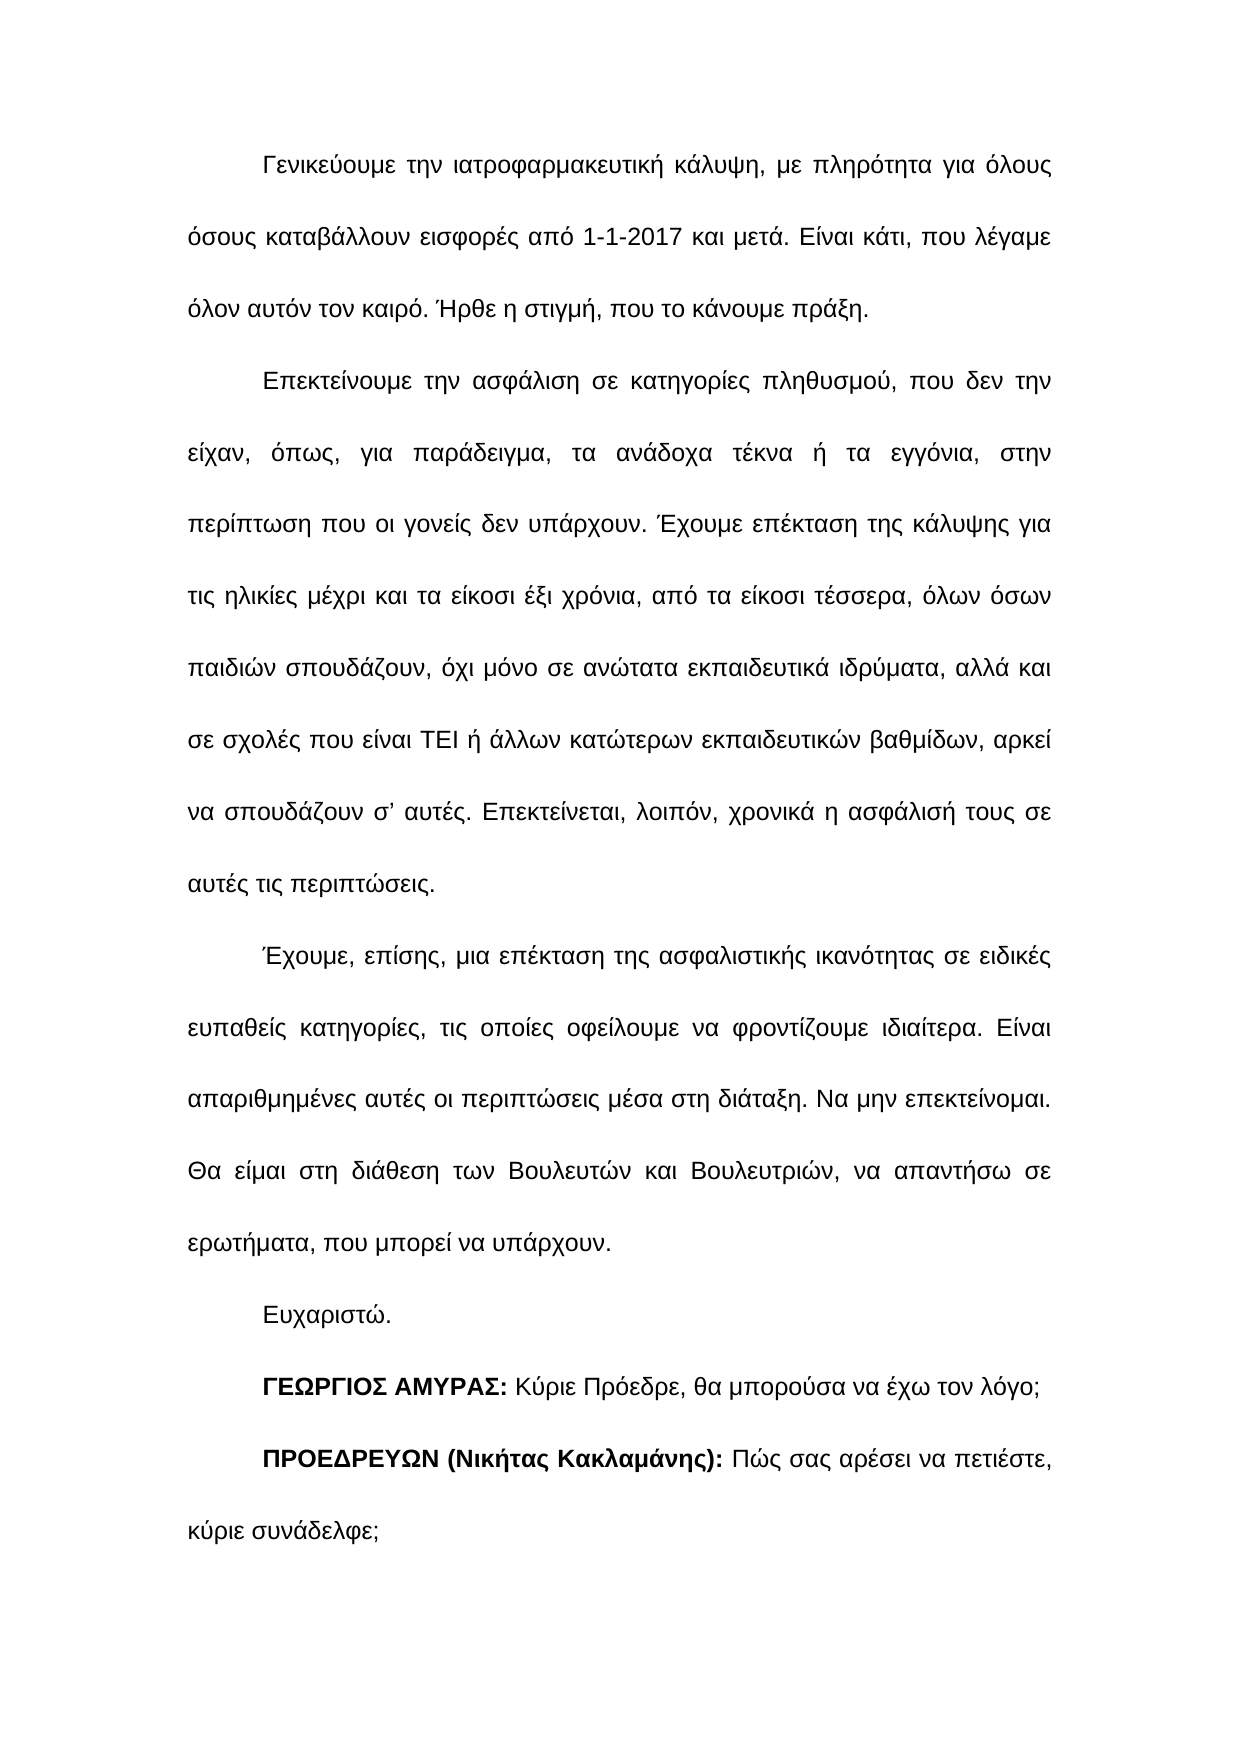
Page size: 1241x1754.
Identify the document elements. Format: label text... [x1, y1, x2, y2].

text Έχουμε, επίσης, μια επέκταση της ασφαλιστικής ικανότητας σε ειδικές ευπαθείς κατηγορίες, τις οποίες οφείλουμε να φροντίζουμε ιδιαίτερα. Είναι απαριθμημένες αυτές οι περιπτώσεις μέσα στη διάταξη. Να μην επεκτείνομαι. Θα είμαι στη διάθεση των Βουλευτών και Βουλευτριών, να απαντήσω σε ερωτήματα, που μπορεί να υπάρχουν. [187, 941, 1053, 1257]
text Επεκτείνουμε την ασφάλιση σε κατηγορίες πληθυσμού, που δεν την είχαν, όπως, για παράδειγμα, τα ανάδοχα τέκνα ή τα εγγόνια, στην περίπτωση που οι γονείς δεν υπάρχουν. Έχουμε επέκταση της κάλυψης για τις ηλικίες μέχρι και τα είκοσι έξι χρόνια, από τα είκοσι τέσσερα, όλων όσων παιδιών σπουδάζουν, όχι μόνο σε ανώτατα εκπαιδευτικά ιδρύματα, αλλά και σε σχολές που είναι ΤΕΙ ή άλλων κατώτερων εκπαιδευτικών βαθμίδων, αρκεί να σπουδάζουν σ’ αυτές. Επεκτείνεται, λοιπόν, χρονικά η ασφάλισή τους σε αυτές τις περιπτώσεις. [187, 366, 1053, 897]
text Ευχαριστώ. [187, 1300, 1053, 1329]
text ΠΡΟΕΔΡΕΥΩΝ (Νικήτας Κακλαμάνης): Πώς σας αρέσει να πετιέστε, κύριε συνάδελφε; [187, 1444, 1053, 1544]
text ΓΕΩΡΓΙΟΣ ΑΜΥΡΑΣ: Κύριε Πρόεδρε, θα μπορούσα να έχω τον λόγο; [187, 1372, 1053, 1401]
text Γενικεύουμε την ιατροφαρμακευτική κάλυψη, με πληρότητα για όλους όσους καταβάλλουν εισφορές από 1-1-2017 και μετά. Είναι κάτι, που λέγαμε όλον αυτόν τον καιρό. Ήρθε η στιγμή, που το κάνουμε πράξη. [187, 150, 1053, 322]
